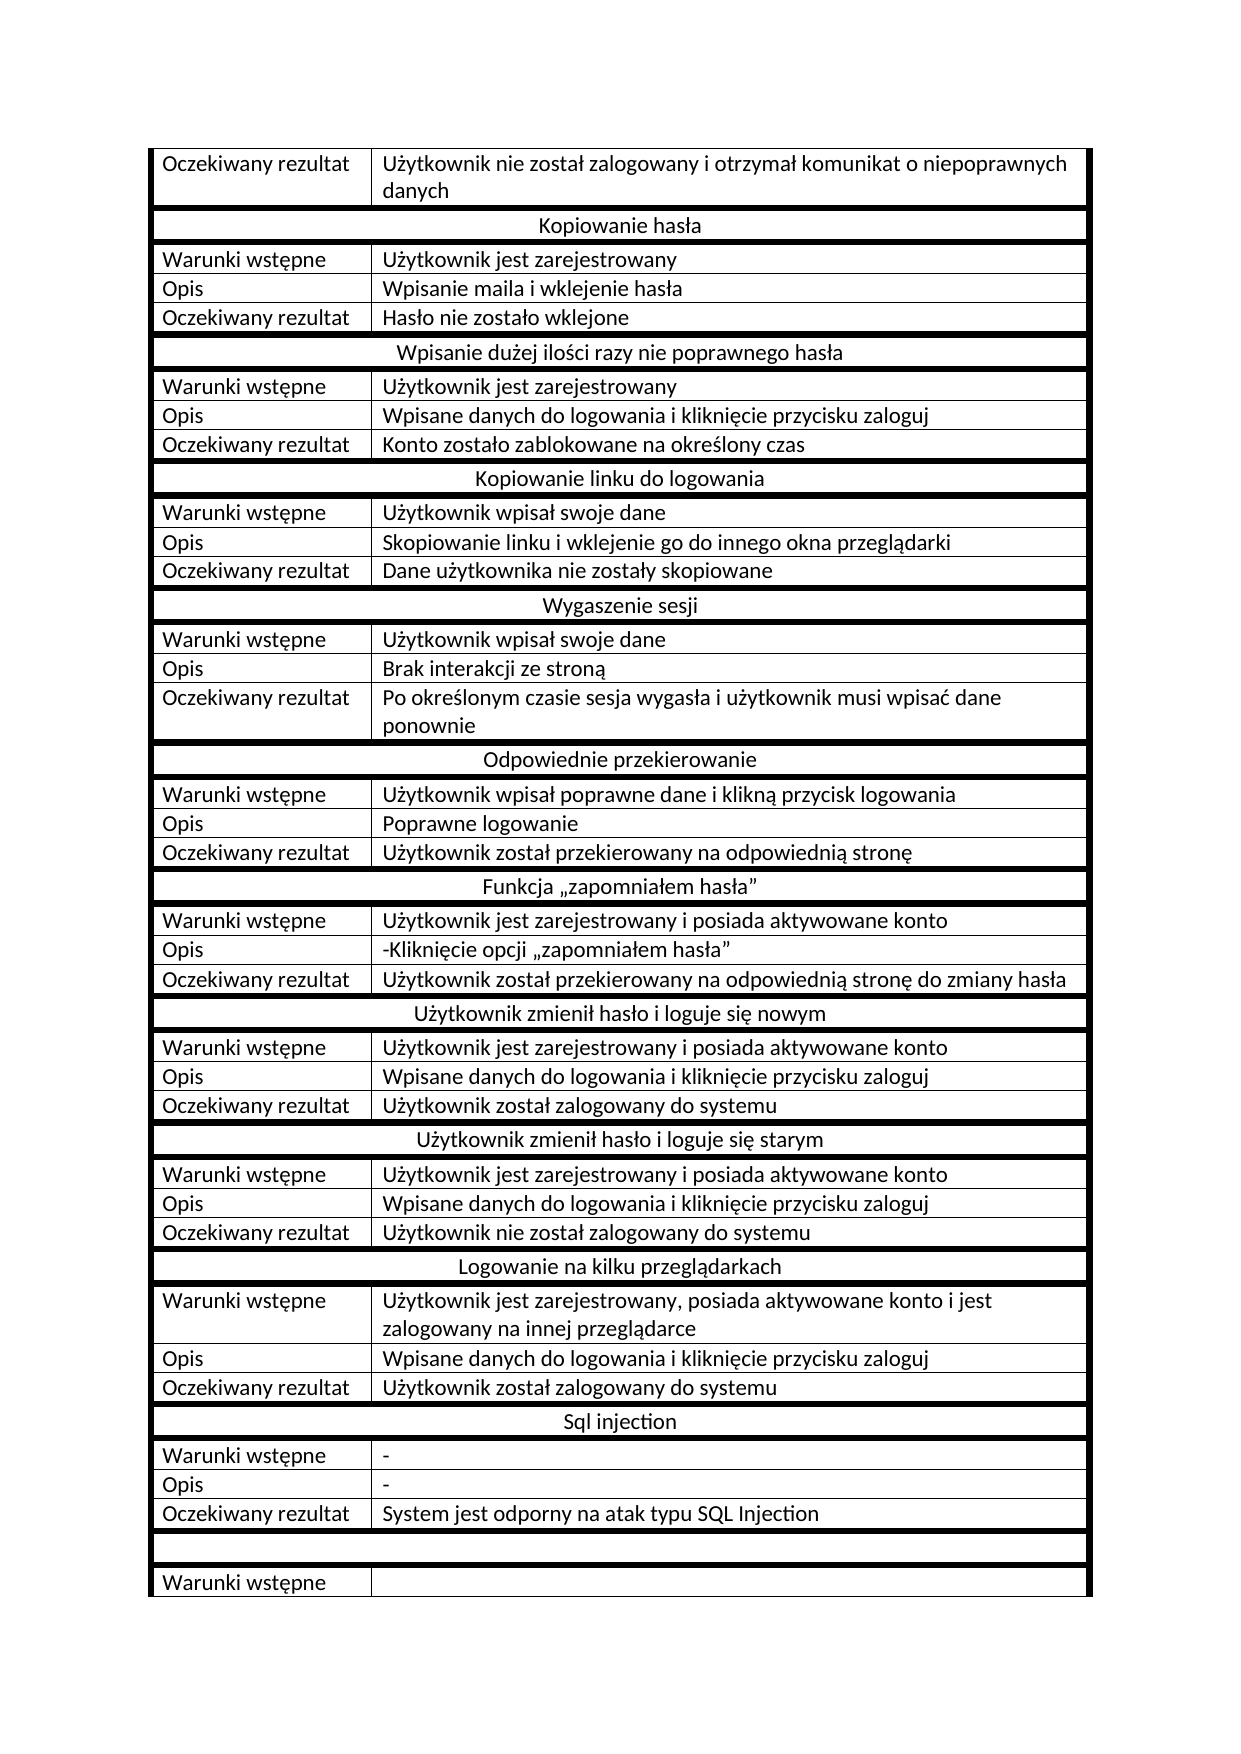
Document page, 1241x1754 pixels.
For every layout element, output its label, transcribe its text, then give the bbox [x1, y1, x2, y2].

table_cell Opis [154, 1470, 371, 1498]
table_cell Opis [154, 1344, 371, 1372]
table_cell Użytkownik został przekierowany na odpowiednią stronę do zmiany hasła [372, 965, 1086, 993]
table_cell Użytkownik wpisał swoje dane [372, 625, 1086, 653]
table_cell Użytkownik zmienił hasło i loguje się nowym [154, 999, 1086, 1027]
table_cell Warunki wstępne [154, 1441, 371, 1469]
table_cell Użytkownik został przekierowany na odpowiednią stronę [372, 838, 1086, 866]
table_cell Oczekiwany rezultat [154, 149, 371, 205]
table_cell Wpisane danych do logowania i kliknięcie przycisku zaloguj [372, 1062, 1086, 1090]
table_cell Dane użytkownika nie zostały skopiowane [372, 557, 1086, 585]
table_cell Użytkownik jest zarejestrowany i posiada aktywowane konto [372, 907, 1086, 934]
table_cell Użytkownik nie został zalogowany i otrzymał komunikat o niepoprawnych danych [372, 149, 1086, 205]
table_cell Oczekiwany rezultat [154, 1499, 371, 1527]
table_cell Opis [154, 809, 371, 837]
table_cell Użytkownik wpisał swoje dane [372, 499, 1086, 527]
table_cell Warunki wstępne [154, 780, 371, 808]
table_cell Warunki wstępne [154, 907, 371, 934]
table_cell Sql injection [154, 1407, 1086, 1435]
table_cell Wygaszenie sesji [154, 591, 1086, 619]
table_cell Użytkownik jest zarejestrowany i posiada aktywowane konto [372, 1033, 1086, 1061]
table_cell Użytkownik został zalogowany do systemu [372, 1091, 1086, 1119]
table_cell Opis [154, 654, 371, 682]
table_cell Poprawne logowanie [372, 809, 1086, 837]
table_cell Wpisanie maila i wklejenie hasła [372, 274, 1086, 302]
table_cell Warunki wstępne [154, 245, 371, 273]
table_cell Opis [154, 1062, 371, 1090]
table_cell Użytkownik nie został zalogowany do systemu [372, 1218, 1086, 1246]
table_cell Oczekiwany rezultat [154, 1218, 371, 1246]
table_cell Oczekiwany rezultat [154, 838, 371, 866]
table_cell Oczekiwany rezultat [154, 430, 371, 458]
table_cell Opis [154, 936, 371, 964]
table_cell [154, 1534, 1086, 1562]
table_cell Warunki wstępne [154, 499, 371, 527]
table_cell Użytkownik jest zarejestrowany [372, 372, 1086, 400]
table_cell Opis [154, 1189, 371, 1217]
table_cell Użytkownik wpisał poprawne dane i klikną przycisk logowania [372, 780, 1086, 808]
table_cell Opis [154, 401, 371, 429]
table_cell -Kliknięcie opcji „zapomniałem hasła” [372, 936, 1086, 964]
table_cell Warunki wstępne [154, 1160, 371, 1188]
table_cell Użytkownik jest zarejestrowany [372, 245, 1086, 273]
table_cell Hasło nie zostało wklejone [372, 303, 1086, 331]
table_cell Oczekiwany rezultat [154, 1091, 371, 1119]
table_cell Logowanie na kilku przeglądarkach [154, 1252, 1086, 1280]
table_cell Użytkownik jest zarejestrowany i posiada aktywowane konto [372, 1160, 1086, 1188]
table_cell Konto zostało zablokowane na określony czas [372, 430, 1086, 458]
table_cell Wpisane danych do logowania i kliknięcie przycisku zaloguj [372, 1344, 1086, 1372]
table_cell Skopiowanie linku i wklejenie go do innego okna przeglądarki [372, 528, 1086, 556]
table_cell Opis [154, 274, 371, 302]
table_cell Warunki wstępne [154, 372, 371, 400]
table_cell Wpisane danych do logowania i kliknięcie przycisku zaloguj [372, 1189, 1086, 1217]
table_cell Oczekiwany rezultat [154, 683, 371, 739]
table_cell Brak interakcji ze stroną [372, 654, 1086, 682]
table_cell Oczekiwany rezultat [154, 557, 371, 585]
table_cell System jest odporny na atak typu SQL Injection [372, 1499, 1086, 1527]
table_cell Kopiowanie hasła [154, 211, 1086, 239]
table_cell Oczekiwany rezultat [154, 1373, 371, 1401]
table_cell Oczekiwany rezultat [154, 965, 371, 993]
table_cell Wpisane danych do logowania i kliknięcie przycisku zaloguj [372, 401, 1086, 429]
table_cell [372, 1568, 1086, 1596]
table_cell Warunki wstępne [154, 1287, 371, 1343]
table_cell Funkcja „zapomniałem hasła” [154, 872, 1086, 900]
table_cell Warunki wstępne [154, 1033, 371, 1061]
table_cell Oczekiwany rezultat [154, 303, 371, 331]
table_cell - [372, 1441, 1086, 1469]
table_cell Użytkownik zmienił hasło i loguje się starym [154, 1126, 1086, 1154]
table_cell Użytkownik jest zarejestrowany, posiada aktywowane konto i jest zalogowany na innej przeglądarce [372, 1287, 1086, 1343]
table_cell Użytkownik został zalogowany do systemu [372, 1373, 1086, 1401]
table_cell Po określonym czasie sesja wygasła i użytkownik musi wpisać dane ponownie [372, 683, 1086, 739]
table_cell Odpowiednie przekierowanie [154, 746, 1086, 774]
table_cell Wpisanie dużej ilości razy nie poprawnego hasła [154, 338, 1086, 366]
table_cell Warunki wstępne [154, 625, 371, 653]
table_cell Kopiowanie linku do logowania [154, 464, 1086, 492]
table_cell - [372, 1470, 1086, 1498]
table_cell Warunki wstępne [154, 1568, 371, 1596]
table_cell Opis [154, 528, 371, 556]
